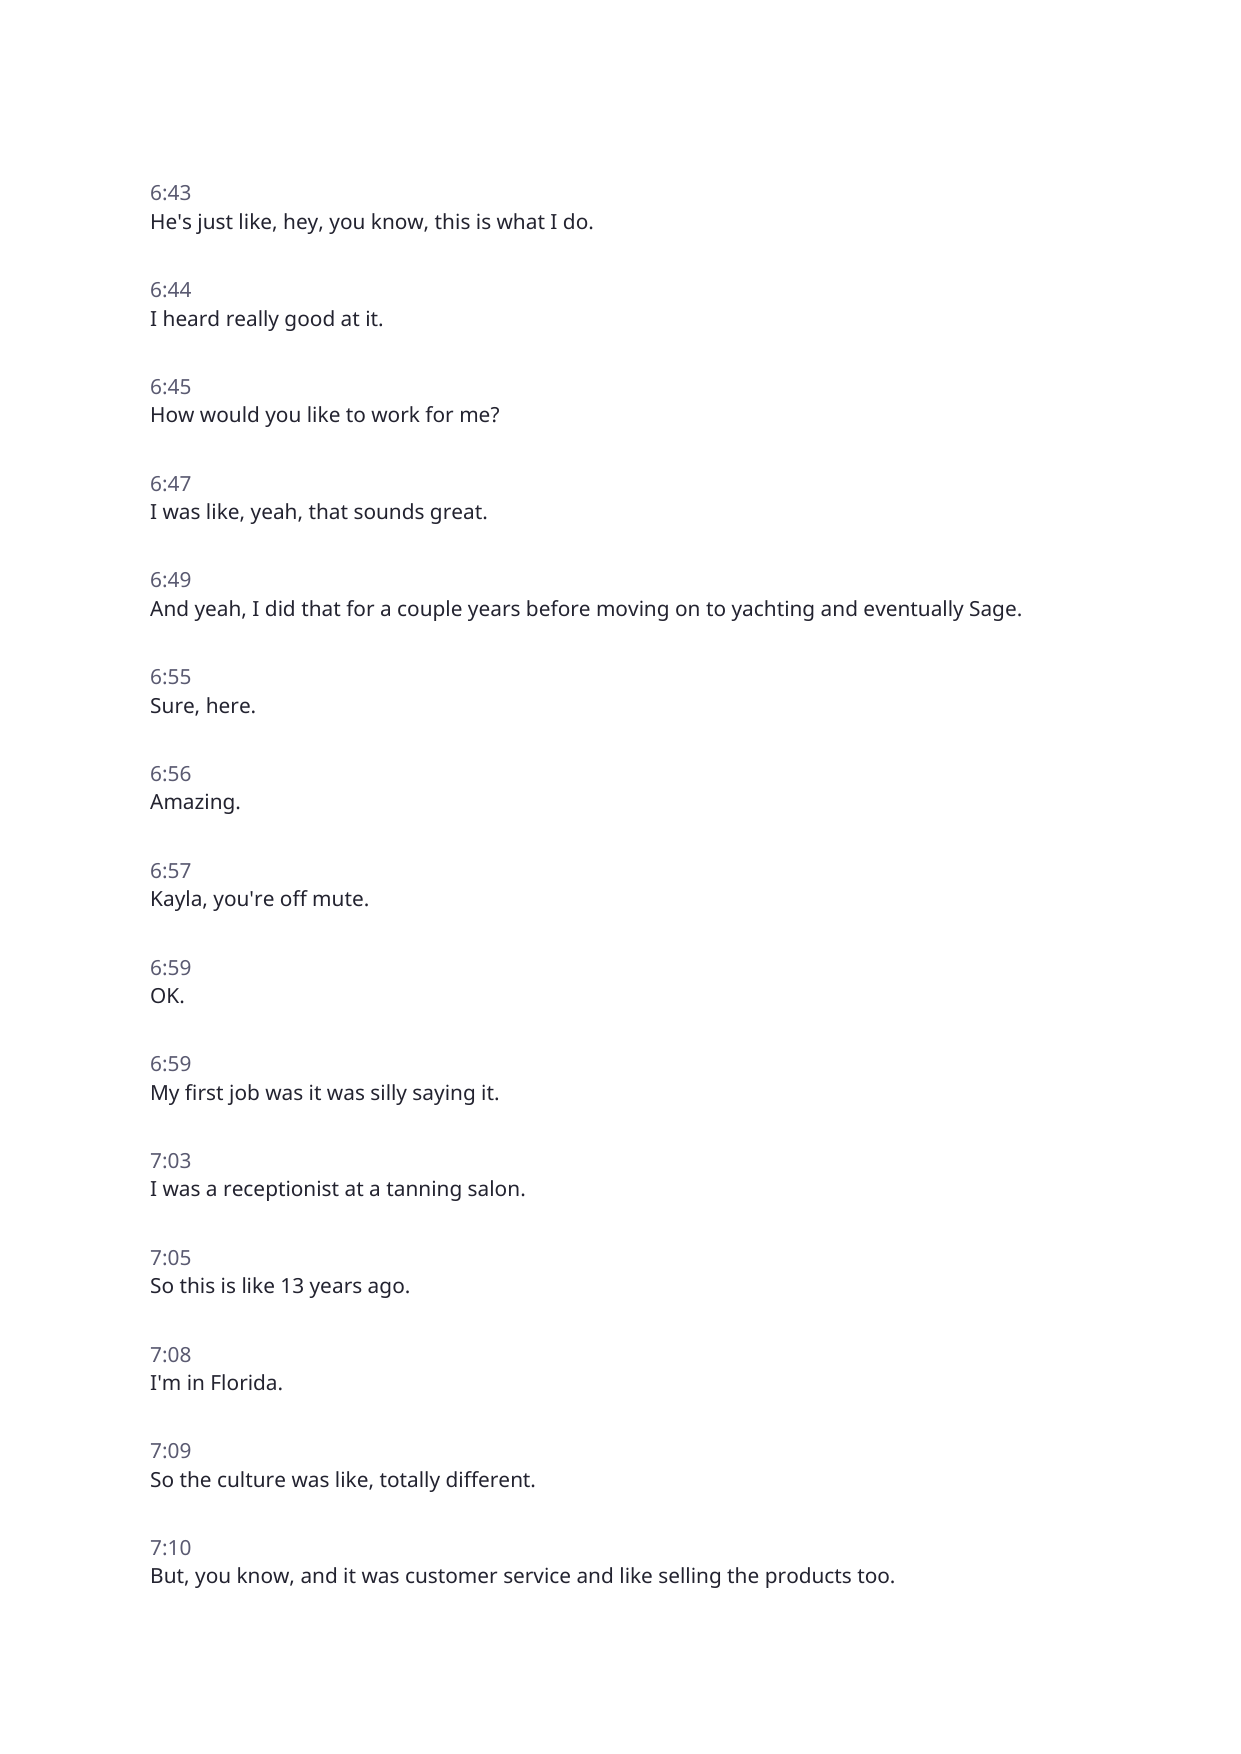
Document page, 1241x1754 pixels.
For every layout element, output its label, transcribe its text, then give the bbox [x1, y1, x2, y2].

text 6:59 OK. [150, 924, 1090, 1009]
text 6:45 How would you like to work for me? [150, 343, 1090, 429]
text 7:03 I was a receptionist at a tanning salon. [150, 1118, 1090, 1203]
text 6:57 Kayla, you're off mute. [150, 827, 1090, 913]
text 7:10 But, you know, and it was customer service and like selling the products too. [150, 1505, 1090, 1590]
text 7:05 So this is like 13 years ago. [150, 1214, 1090, 1300]
text 7:09 So the culture was like, totally different. [150, 1408, 1090, 1493]
text 6:59 My first job was it was silly saying it. [150, 1021, 1090, 1106]
text 6:56 Amazing. [150, 731, 1090, 816]
text 6:44 I heard really good at it. [150, 247, 1090, 332]
text 6:47 I was like, yeah, that sounds great. [150, 440, 1090, 526]
text 7:08 I'm in Florida. [150, 1311, 1090, 1397]
text 6:43 He's just like, hey, you know, this is what I do. [150, 150, 1090, 235]
text 6:49 And yeah, I did that for a couple years before moving on to yachting and eventually Sage. [150, 537, 1090, 622]
text 6:55 Sure, here. [150, 634, 1090, 719]
